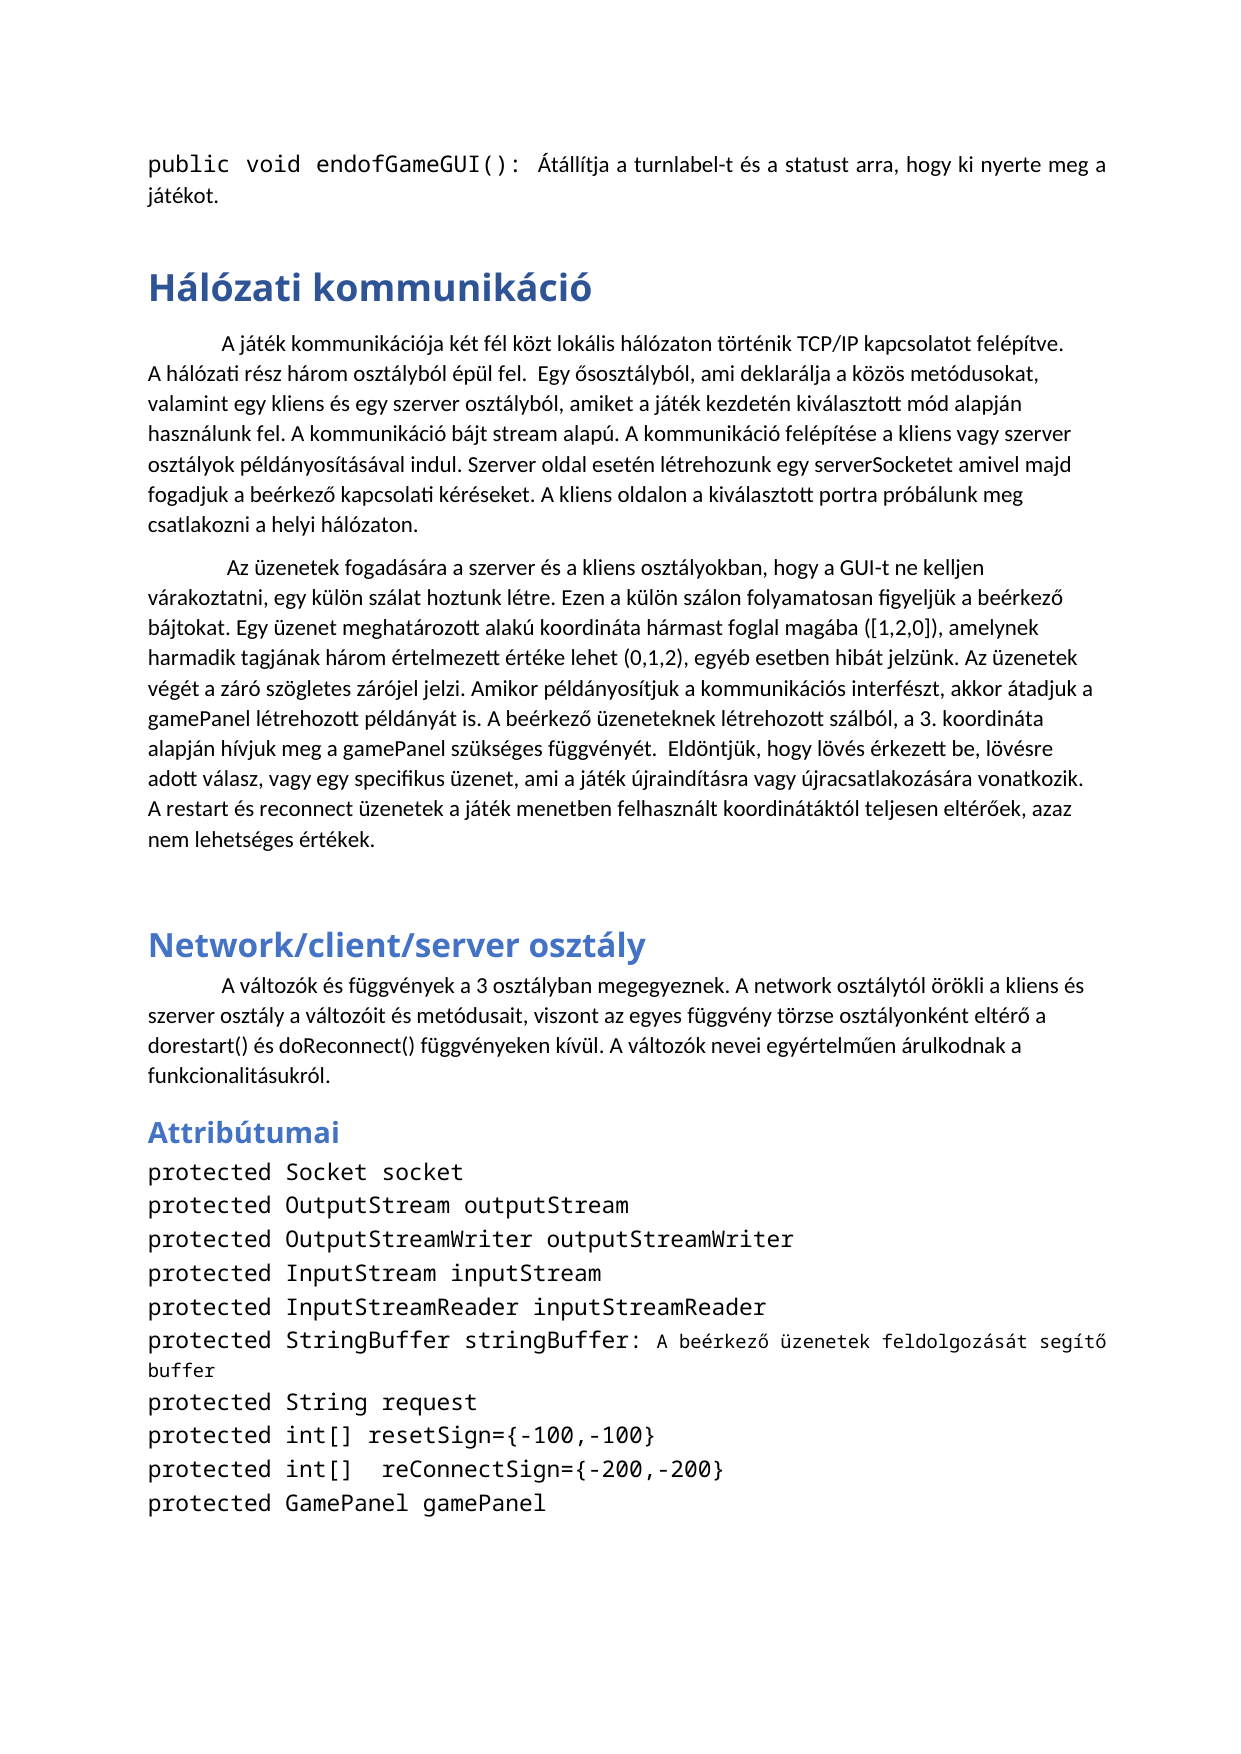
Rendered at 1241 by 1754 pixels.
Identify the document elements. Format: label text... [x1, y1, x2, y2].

subtitle Network/client/server osztály [148, 922, 1107, 967]
subtitle Attribútumai [148, 1113, 1107, 1152]
subtitle Hálózati kommunikáció [148, 261, 1107, 312]
text A játék kommunikációja két fél közt lokális hálózaton történik TCP/IP kapcsolatot felépítve. A hálózati rész három osztályból épül fel. Egy ősosztályból, ami deklarálja a közös metódusokat, valamint egy kliens és egy szerver osztályból, amiket a játék kezdetén kiválasztott mód alapján használunk fel. A kommunikáció bájt stream alapú. A kommunikáció felépítése a kliens vagy szerver osztályok példányosításával indul. Szerver oldal esetén létrehozunk egy serverSocketet amivel majd fogadjuk a beérkező kapcsolati kéréseket. A kliens oldalon a kiválasztott portra próbálunk meg csatlakozni a helyi hálózaton. [148, 329, 1107, 538]
text public void endofGameGUI(): Átállítja a turnlabel-t és a statust arra, hogy ki nyerte meg a játékot. [148, 148, 1107, 209]
text A változók és függvények a 3 osztályban megegyeznek. A network osztálytól örökli a kliens és szerver osztály a változóit és metódusait, viszont az egyes függvény törzse osztályonként eltérő a dorestart() és doReconnect() függvényeken kívül. A változók nevei egyértelműen árulkodnak a funkcionalitásukról. [148, 971, 1107, 1089]
text Az üzenetek fogadására a szerver és a kliens osztályokban, hogy a GUI-t ne kelljen várakoztatni, egy külön szálat hoztunk létre. Ezen a külön szálon folyamatosan figyeljük a beérkező bájtokat. Egy üzenet meghatározott alakú koordináta hármast foglal magába ([1,2,0]), amelynek harmadik tagjának három értelmezett értéke lehet (0,1,2), egyéb esetben hibát jelzünk. Az üzenetek végét a záró szögletes zárójel jelzi. Amikor példányosítjuk a kommunikációs interfészt, akkor átadjuk a gamePanel létrehozott példányát is. A beérkező üzeneteknek létrehozott szálból, a 3. koordináta alapján hívjuk meg a gamePanel szükséges függvényét. Eldöntjük, hogy lövés érkezett be, lövésre adott válasz, vagy egy specifikus üzenet, ami a játék újraindításra vagy újracsatlakozására vonatkozik. A restart és reconnect üzenetek a játék menetben felhasznált koordinátáktól teljesen eltérőek, azaz nem lehetséges értékek. [148, 553, 1107, 853]
text protected Socket socket protected OutputStream outputStream protected OutputStreamWriter outputStreamWriter protected InputStream inputStream protected InputStreamReader inputStreamReader protected StringBuffer stringBuffer: A beérkező üzenetek feldolgozását segítő buffer protected String request protected int[] resetSign={-100,-100} protected int[] reConnectSign={-200,-200} protected GamePanel gamePanel [148, 1155, 1107, 1518]
